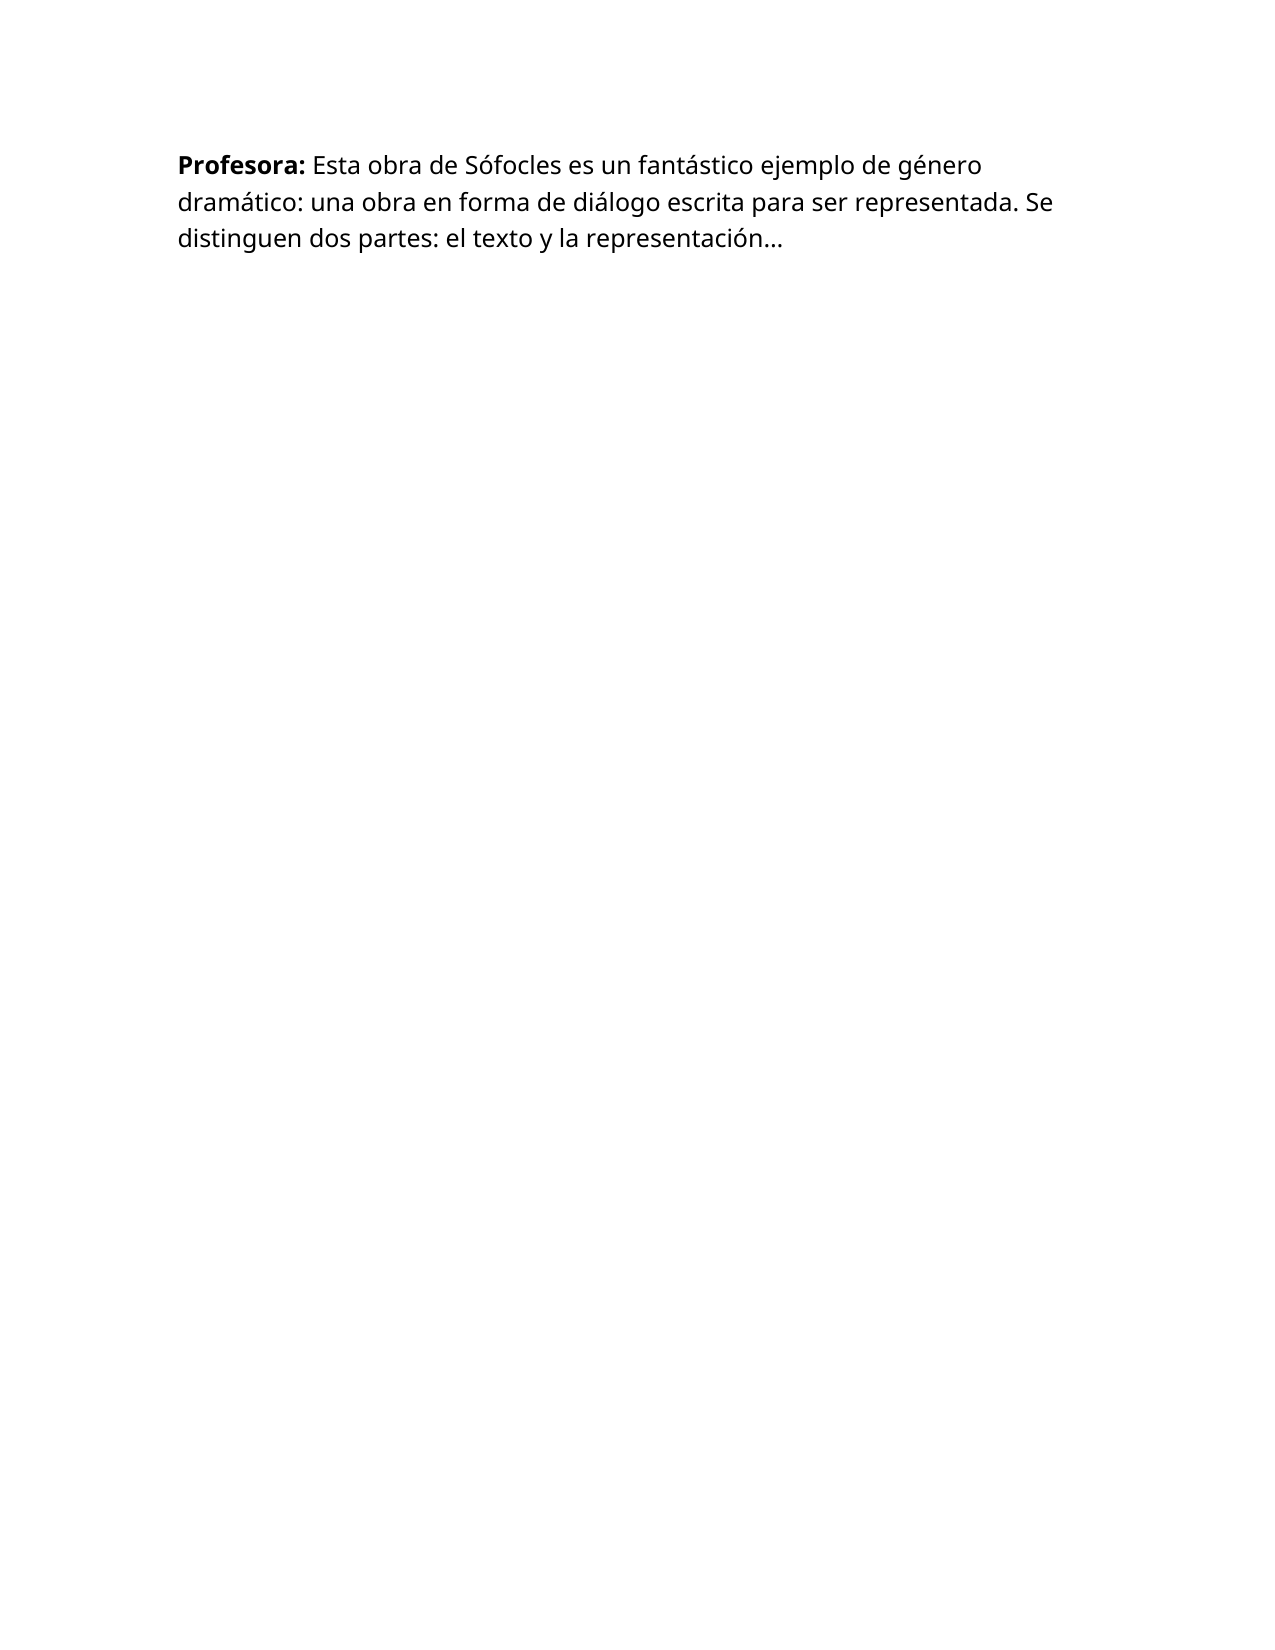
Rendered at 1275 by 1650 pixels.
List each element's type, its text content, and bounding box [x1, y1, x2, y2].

text Profesora: Esta obra de Sófocles es un fantástico ejemplo de género dramático: una obra en forma de diálogo escrita para ser representada. Se distinguen dos partes: el texto y la representación… [177, 148, 1098, 255]
